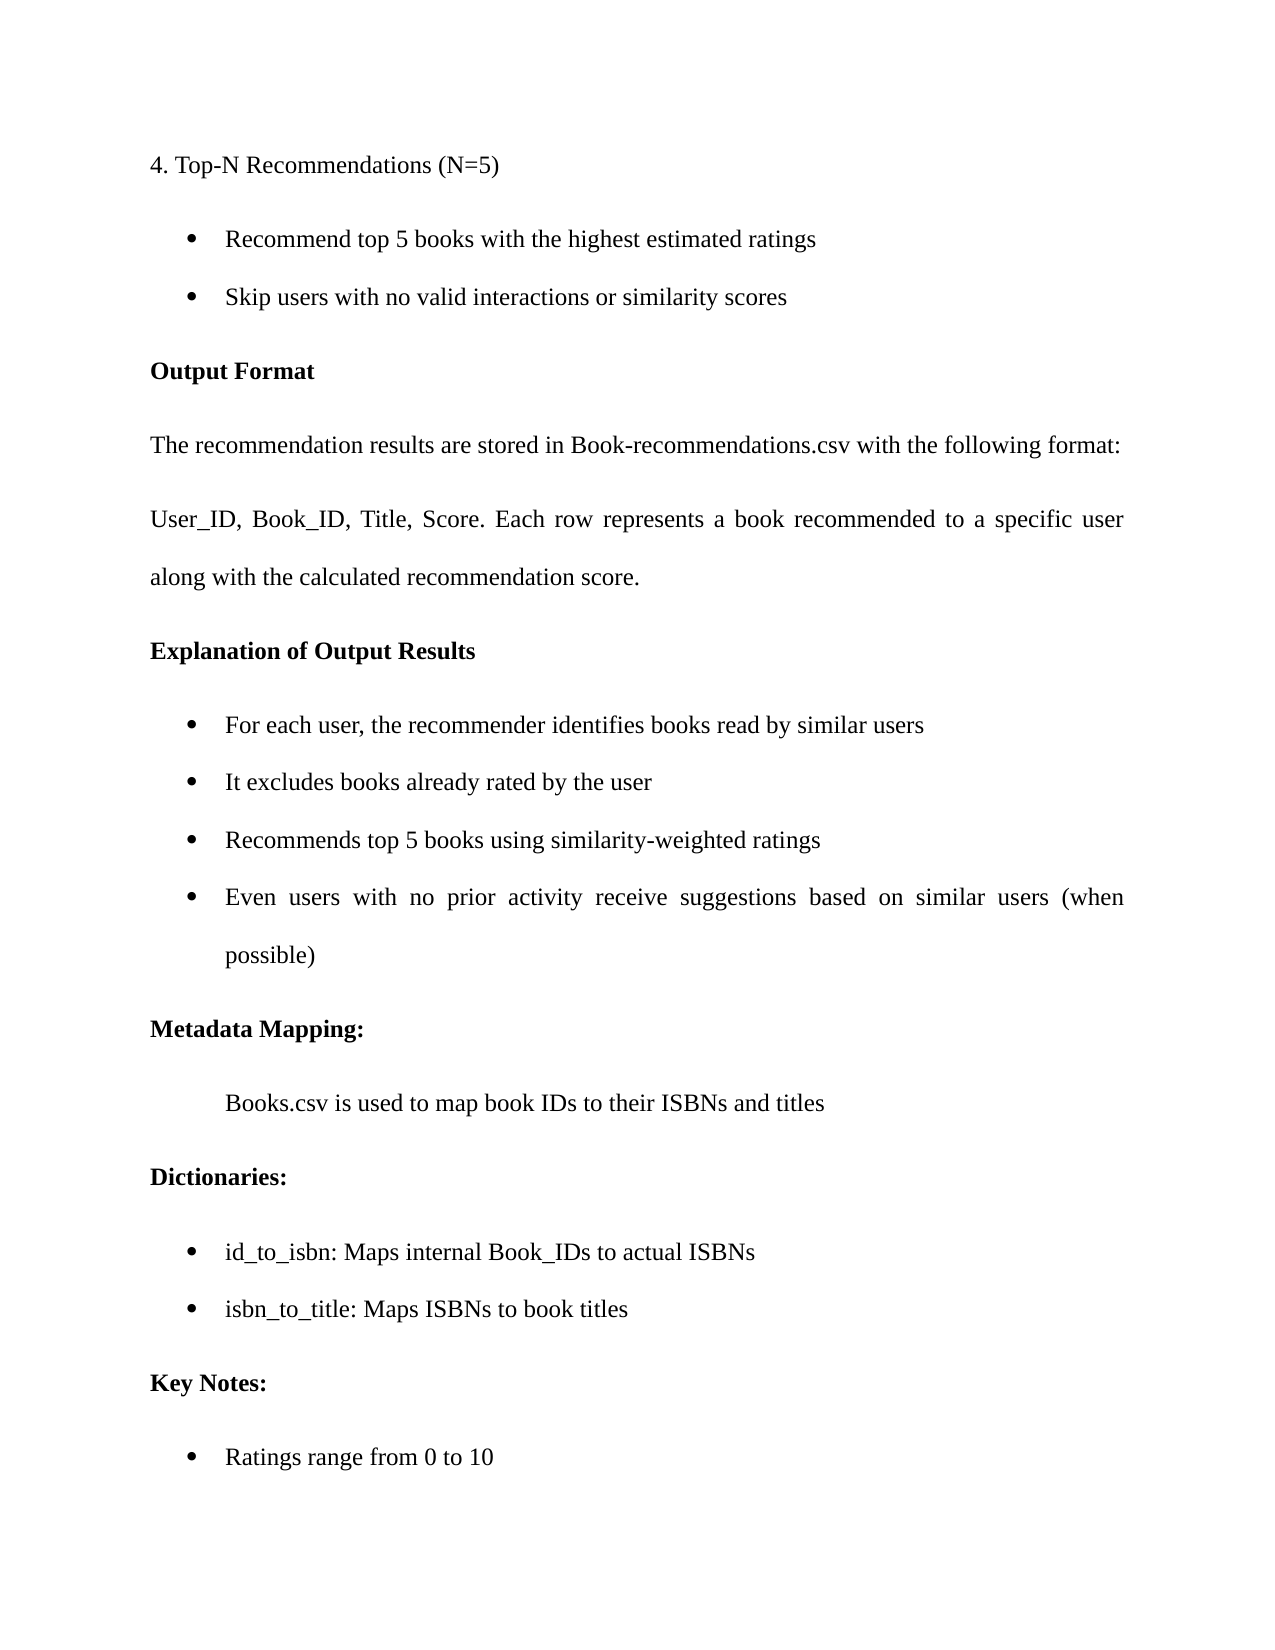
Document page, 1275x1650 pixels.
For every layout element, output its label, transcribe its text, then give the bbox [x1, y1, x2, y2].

list Skip users with no valid interactions or similarity scores [187, 282, 1125, 310]
text User_ID, Book_ID, Title, Score. Each row represents a book recommended to a specific user along with the calculated recommendation score. [150, 504, 1125, 590]
list For each user, the recommender identifies books read by similar users [187, 710, 1125, 739]
text Metadata Mapping: [150, 1014, 1125, 1043]
text Key Notes: [150, 1368, 1125, 1397]
list Recommends top 5 books using similarity-weighted ratings [187, 825, 1125, 854]
text 4. Top-N Recommendations (N=5) [150, 150, 1125, 179]
list Recommend top 5 books with the highest estimated ratings [187, 224, 1125, 253]
text Explanation of Output Results [150, 636, 1125, 664]
list Even users with no prior activity receive suggestions based on similar users (when possible) [187, 882, 1125, 969]
list id_to_isbn: Maps internal Book_IDs to actual ISBNs [187, 1237, 1125, 1265]
list Ratings range from 0 to 10 [187, 1442, 1125, 1471]
text Output Format [150, 356, 1125, 384]
text Dictionaries: [150, 1162, 1125, 1191]
list isbn_to_title: Maps ISBNs to book titles [187, 1294, 1125, 1323]
text The recommendation results are stored in Book-recommendations.csv with the following format: [150, 430, 1125, 459]
text Books.csv is used to map book IDs to their ISBNs and titles [150, 1088, 1125, 1117]
list It excludes books already rated by the user [187, 767, 1125, 796]
